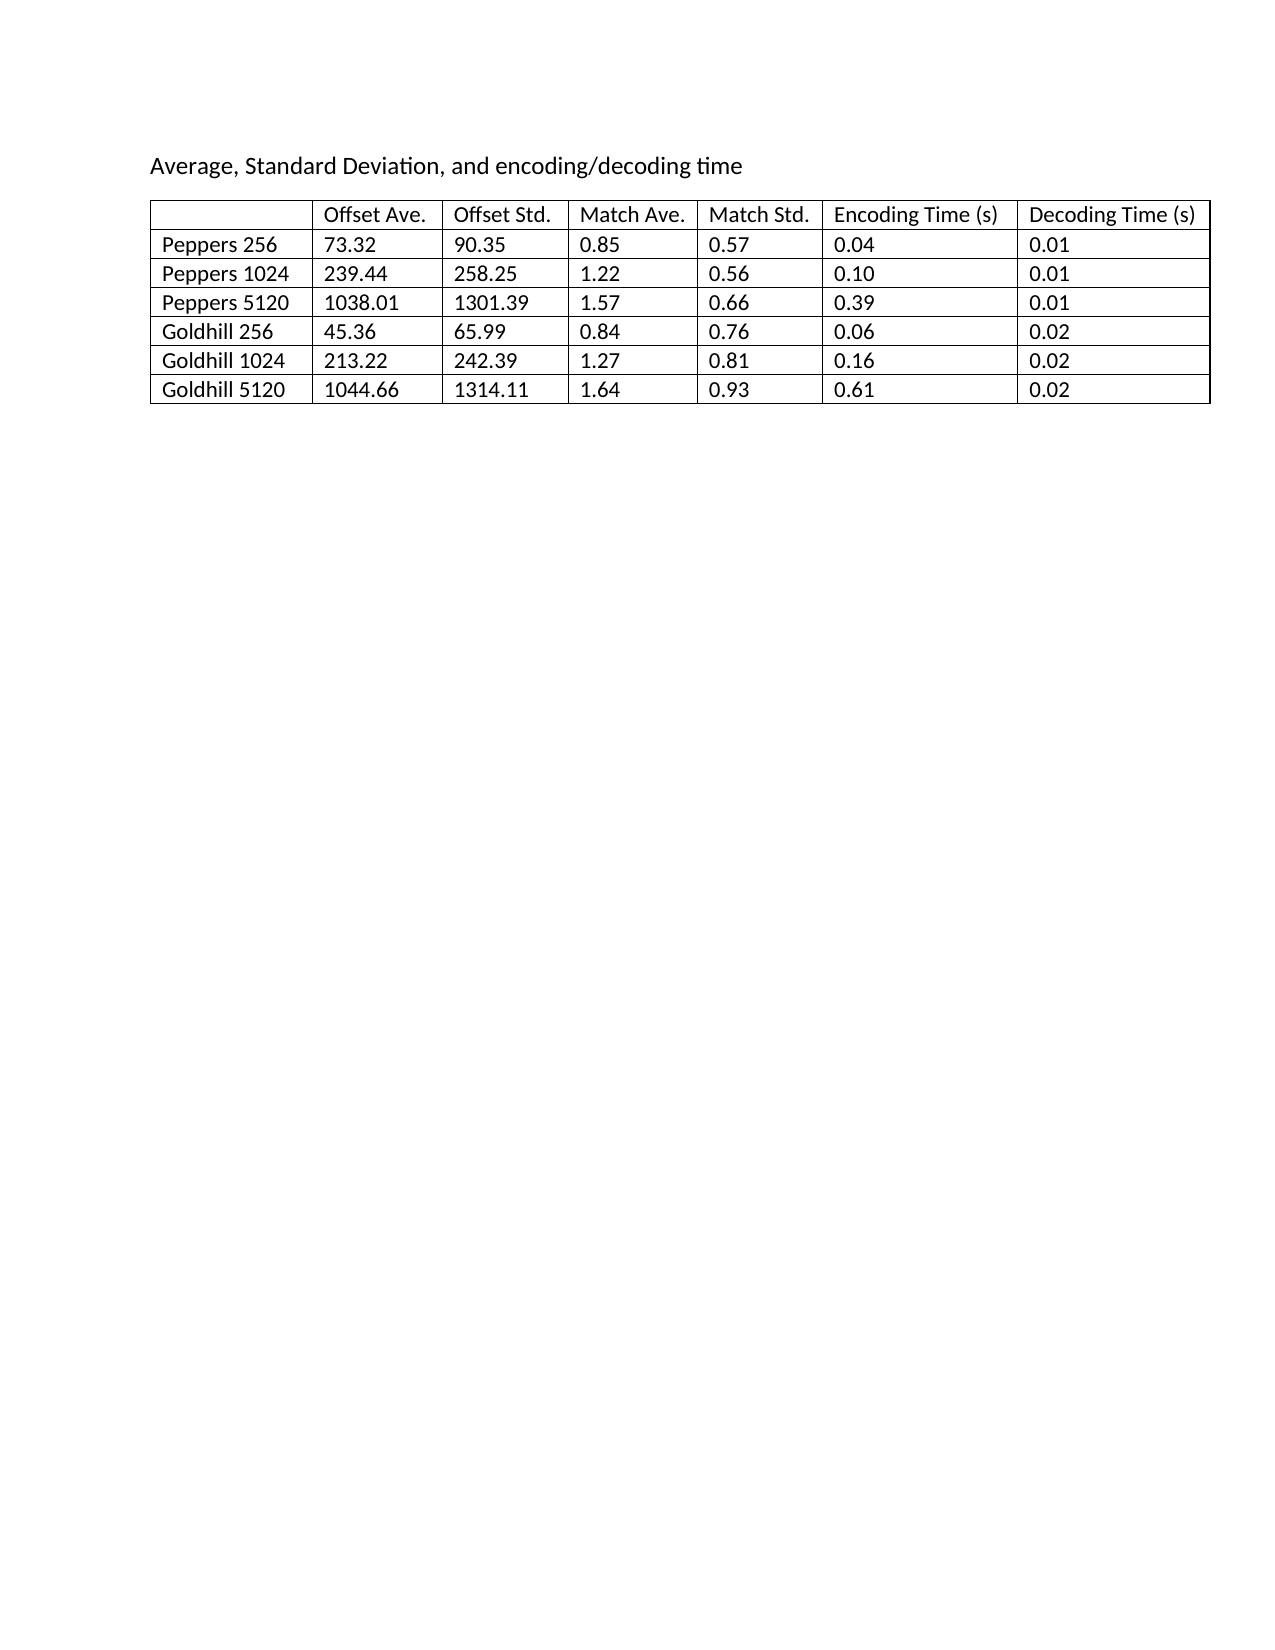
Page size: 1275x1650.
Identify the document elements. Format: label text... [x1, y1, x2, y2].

table_cell Goldhill 256 [151, 317, 312, 345]
table_cell 0.04 [823, 230, 1017, 258]
table_cell 45.36 [313, 317, 442, 345]
table_cell 0.76 [698, 317, 822, 345]
table_cell 0.01 [1018, 259, 1209, 287]
table_cell 1301.39 [443, 288, 568, 316]
table_cell 239.44 [313, 259, 442, 287]
table_cell Peppers 1024 [151, 259, 312, 287]
table_cell 0.85 [569, 230, 697, 258]
text Average, Standard Deviation, and encoding/decoding time [150, 150, 1125, 181]
table_cell 0.39 [823, 288, 1017, 316]
table_cell 0.61 [823, 375, 1017, 403]
table_cell 242.39 [443, 346, 568, 374]
table_cell 1.22 [569, 259, 697, 287]
table_cell 0.56 [698, 259, 822, 287]
table_cell 0.02 [1018, 375, 1209, 403]
table_cell 0.84 [569, 317, 697, 345]
table_cell 65.99 [443, 317, 568, 345]
table_header Offset Ave. [313, 201, 442, 229]
table_header [151, 201, 312, 229]
table_cell 1.27 [569, 346, 697, 374]
table_cell 0.93 [698, 375, 822, 403]
table_cell 1.57 [569, 288, 697, 316]
table_cell 0.01 [1018, 230, 1209, 258]
table_cell 1038.01 [313, 288, 442, 316]
table_cell 0.81 [698, 346, 822, 374]
table_header Encoding Time (s) [823, 201, 1017, 229]
table_cell 0.57 [698, 230, 822, 258]
table_header Decoding Time (s) [1018, 201, 1209, 229]
table_cell 0.66 [698, 288, 822, 316]
table_cell 1044.66 [313, 375, 442, 403]
table_cell 0.01 [1018, 288, 1209, 316]
table_cell 258.25 [443, 259, 568, 287]
table_cell 73.32 [313, 230, 442, 258]
table_cell Peppers 256 [151, 230, 312, 258]
table_cell 90.35 [443, 230, 568, 258]
table_cell 0.06 [823, 317, 1017, 345]
table_cell Goldhill 5120 [151, 375, 312, 403]
table_header Offset Std. [443, 201, 568, 229]
table_cell Peppers 5120 [151, 288, 312, 316]
table_cell 0.10 [823, 259, 1017, 287]
table_cell 213.22 [313, 346, 442, 374]
table_cell 0.16 [823, 346, 1017, 374]
table_cell 0.02 [1018, 346, 1209, 374]
table_cell 1.64 [569, 375, 697, 403]
table_cell Goldhill 1024 [151, 346, 312, 374]
table_header Match Std. [698, 201, 822, 229]
table_header Match Ave. [569, 201, 697, 229]
table_cell 0.02 [1018, 317, 1209, 345]
table_cell 1314.11 [443, 375, 568, 403]
